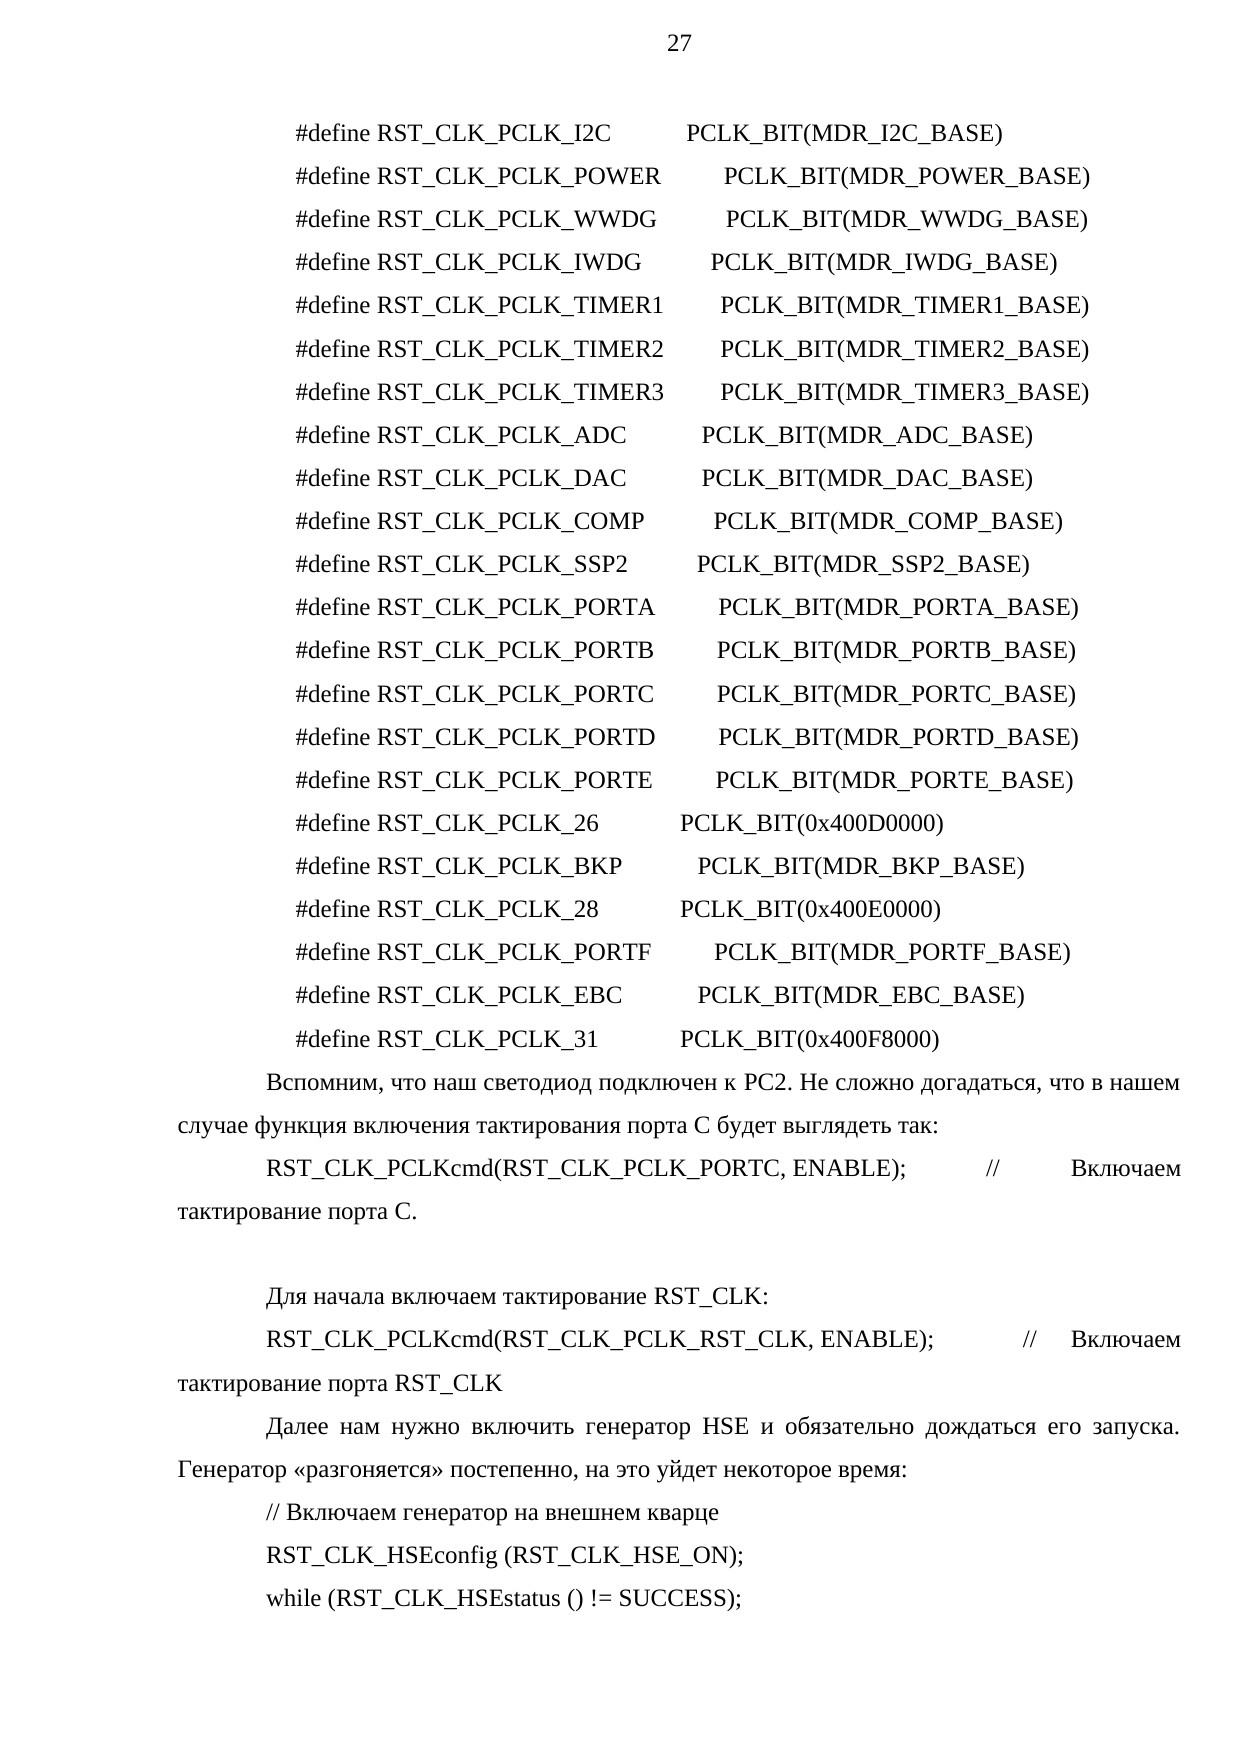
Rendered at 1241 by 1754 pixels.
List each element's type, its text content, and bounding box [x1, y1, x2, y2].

text #define RST_CLK_PCLK_ADC PCLK_BIT(MDR_ADC_BASE) [177, 420, 1181, 449]
text #define RST_CLK_PCLK_TIMER1 PCLK_BIT(MDR_TIMER1_BASE) [177, 291, 1181, 319]
text #define RST_CLK_PCLK_BKP PCLK_BIT(MDR_BKP_BASE) [177, 851, 1181, 880]
text #define RST_CLK_PCLK_PORTD PCLK_BIT(MDR_PORTD_BASE) [177, 722, 1181, 751]
text // Включаем генератор на внешнем кварце [177, 1497, 1181, 1526]
text #define RST_CLK_PCLK_PORTC PCLK_BIT(MDR_PORTC_BASE) [177, 679, 1181, 707]
text #define RST_CLK_PCLK_26 PCLK_BIT(0x400D0000) [177, 808, 1181, 837]
text Для начала включаем тактирование RST_CLK: [177, 1281, 1181, 1310]
text #define RST_CLK_PCLK_I2C PCLK_BIT(MDR_I2C_BASE) [177, 118, 1181, 147]
text while (RST_CLK_HSEstatus () != SUCCESS); [177, 1583, 1181, 1612]
text #define RST_CLK_PCLK_PORTE PCLK_BIT(MDR_PORTE_BASE) [177, 765, 1181, 794]
text #define RST_CLK_PCLK_28 PCLK_BIT(0x400E0000) [177, 894, 1181, 923]
text #define RST_CLK_PCLK_POWER PCLK_BIT(MDR_POWER_BASE) [177, 161, 1181, 190]
text #define RST_CLK_PCLK_IWDG PCLK_BIT(MDR_IWDG_BASE) [177, 247, 1181, 276]
text #define RST_CLK_PCLK_COMP PCLK_BIT(MDR_COMP_BASE) [177, 506, 1181, 535]
text Далее нам нужно включить генератор HSE и обязательно дождаться его запуска. Генератор «разгоняется» постепенно, на это уйдет некоторое время: [177, 1411, 1181, 1483]
text #define RST_CLK_PCLK_PORTB PCLK_BIT(MDR_PORTB_BASE) [177, 636, 1181, 664]
text RST_CLK_PCLKcmd(RST_CLK_PCLK_RST_CLK, ENABLE); // Включаем тактирование порта RST_CLK [177, 1324, 1181, 1396]
text RST_CLK_HSEconfig (RST_CLK_HSE_ON); [177, 1540, 1181, 1569]
text #define RST_CLK_PCLK_WWDG PCLK_BIT(MDR_WWDG_BASE) [177, 204, 1181, 233]
text #define RST_CLK_PCLK_PORTA PCLK_BIT(MDR_PORTA_BASE) [177, 592, 1181, 621]
text #define RST_CLK_PCLK_TIMER3 PCLK_BIT(MDR_TIMER3_BASE) [177, 377, 1181, 406]
text #define RST_CLK_PCLK_EBC PCLK_BIT(MDR_EBC_BASE) [177, 981, 1181, 1009]
text #define RST_CLK_PCLK_TIMER2 PCLK_BIT(MDR_TIMER2_BASE) [177, 334, 1181, 362]
text #define RST_CLK_PCLK_PORTF PCLK_BIT(MDR_PORTF_BASE) [177, 937, 1181, 966]
text Вспомним, что наш светодиод подключен к PC2. Не сложно догадаться, что в нашем случае функция включения тактирования порта С будет выглядеть так: [177, 1067, 1181, 1139]
text #define RST_CLK_PCLK_31 PCLK_BIT(0x400F8000) [177, 1024, 1181, 1052]
text RST_CLK_PCLKcmd(RST_CLK_PCLK_PORTC, ENABLE); // Включаем тактирование порта C. [177, 1153, 1181, 1225]
text #define RST_CLK_PCLK_SSP2 PCLK_BIT(MDR_SSP2_BASE) [177, 549, 1181, 578]
text #define RST_CLK_PCLK_DAC PCLK_BIT(MDR_DAC_BASE) [177, 463, 1181, 492]
